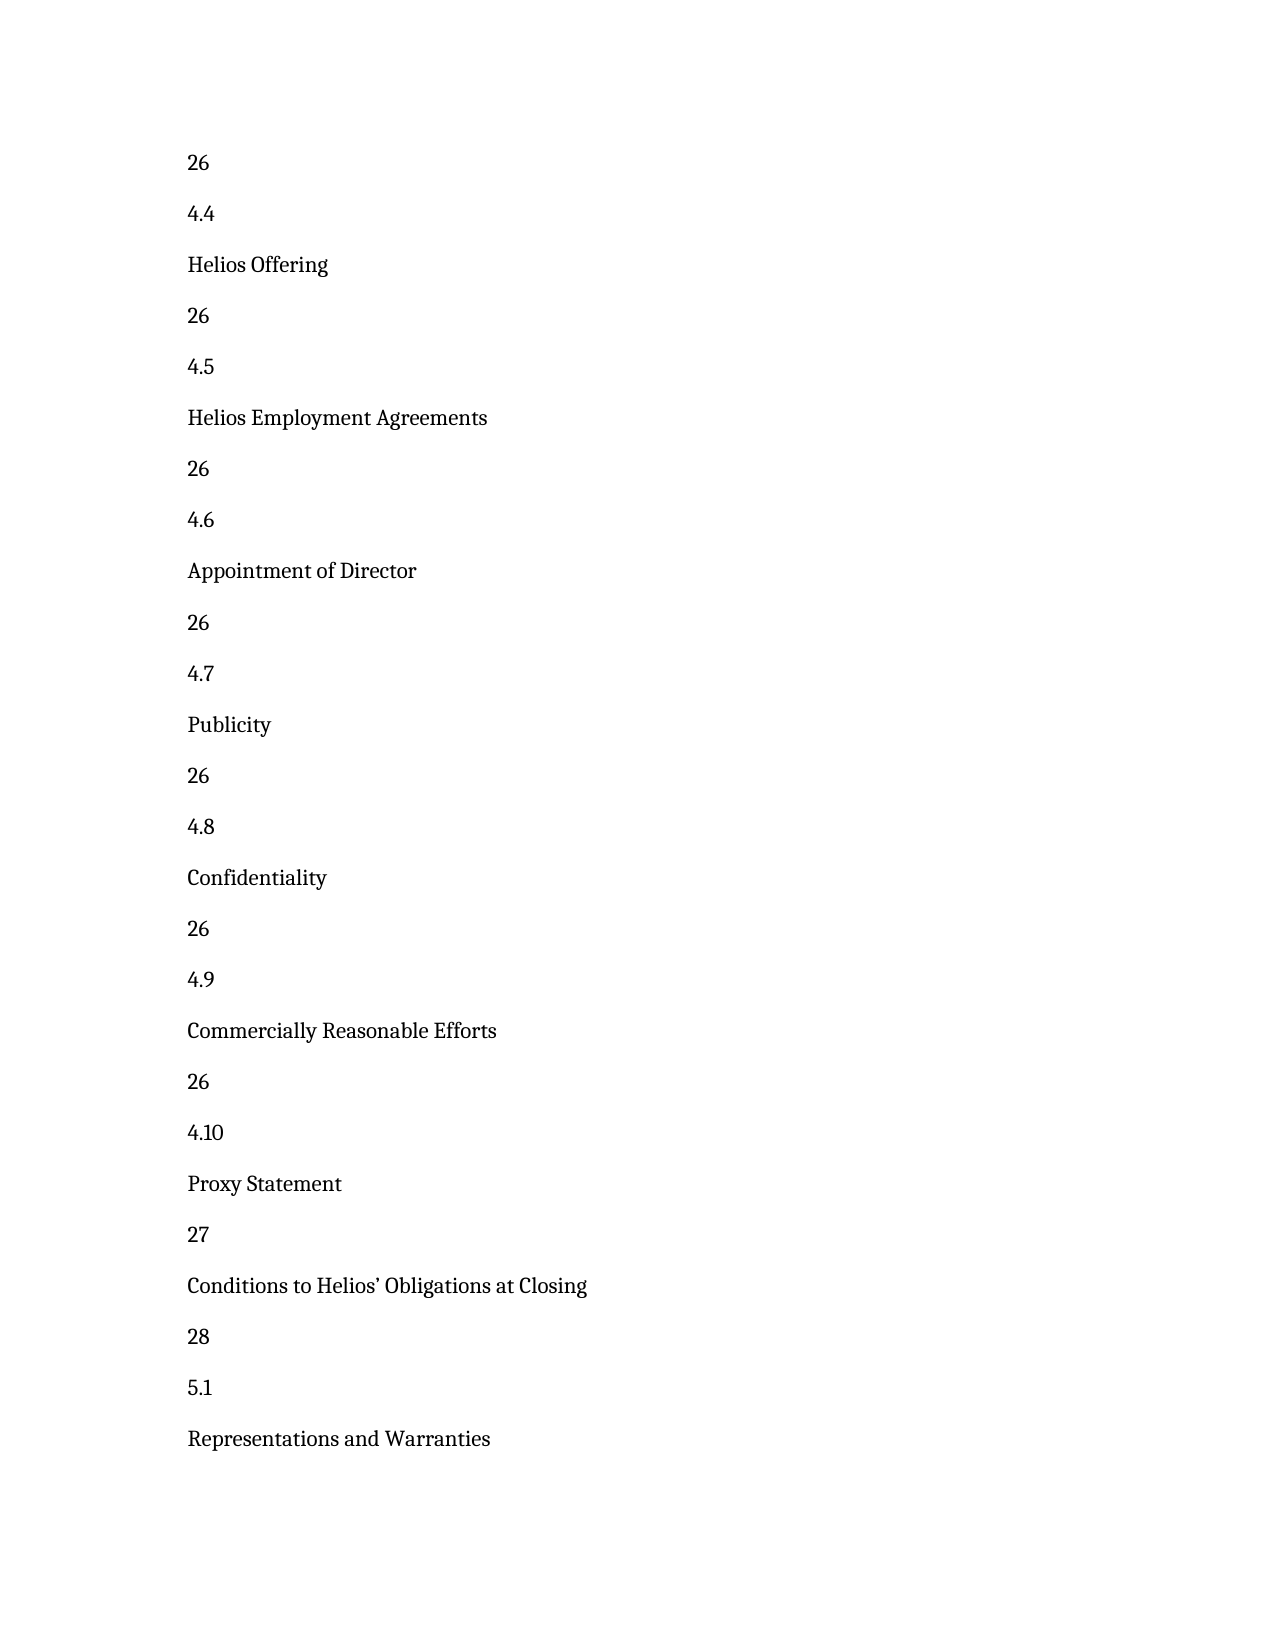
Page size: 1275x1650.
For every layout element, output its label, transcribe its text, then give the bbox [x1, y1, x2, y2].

text Conditions to Helios’ Obligations at Closing [187, 1273, 1087, 1299]
text 26 [187, 1069, 1087, 1095]
text 4.8 [187, 813, 1087, 840]
text 4.5 [187, 354, 1087, 381]
text Helios Employment Agreements [187, 405, 1087, 432]
text Commercially Reasonable Efforts [187, 1018, 1087, 1044]
text 4.4 [187, 201, 1087, 227]
text 26 [187, 150, 1087, 176]
text 27 [187, 1222, 1087, 1248]
text 4.7 [187, 660, 1087, 687]
text Appointment of Director [187, 558, 1087, 585]
text 26 [187, 456, 1087, 483]
text 26 [187, 303, 1087, 329]
text 4.9 [187, 967, 1087, 993]
text 4.6 [187, 507, 1087, 534]
text 26 [187, 916, 1087, 942]
text 5.1 [187, 1375, 1087, 1401]
text Proxy Statement [187, 1171, 1087, 1197]
text Representations and Warranties [187, 1426, 1087, 1452]
text 28 [187, 1324, 1087, 1350]
text 26 [187, 762, 1087, 789]
text Helios Offering [187, 252, 1087, 278]
text Publicity [187, 711, 1087, 738]
text Confidentiality [187, 864, 1087, 891]
text 4.10 [187, 1120, 1087, 1146]
text 26 [187, 609, 1087, 636]
